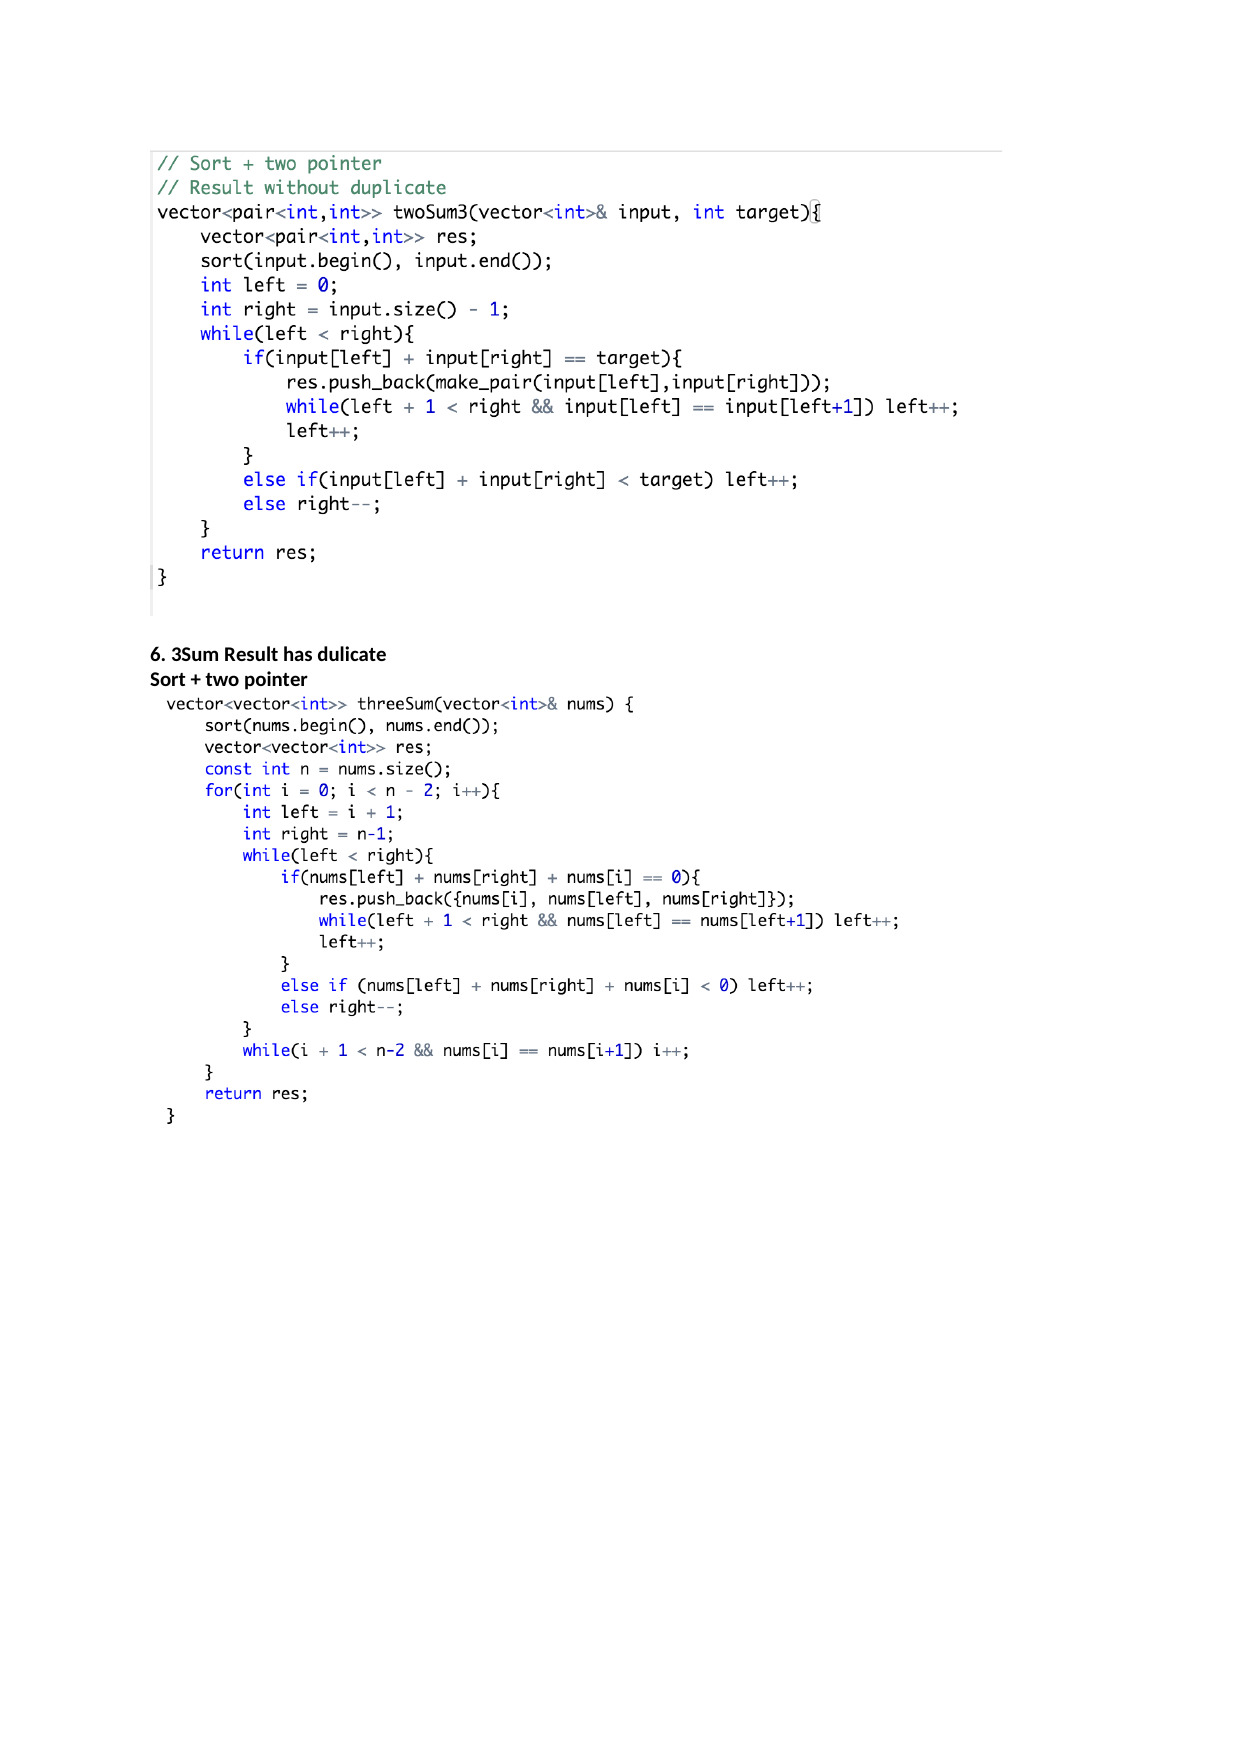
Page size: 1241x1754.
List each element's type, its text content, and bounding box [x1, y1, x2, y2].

text 6. 3Sum Result has dulicate [150, 641, 1090, 666]
text Sort + two pointer [150, 666, 1090, 692]
picture [150, 691, 946, 1132]
picture [150, 150, 1003, 616]
